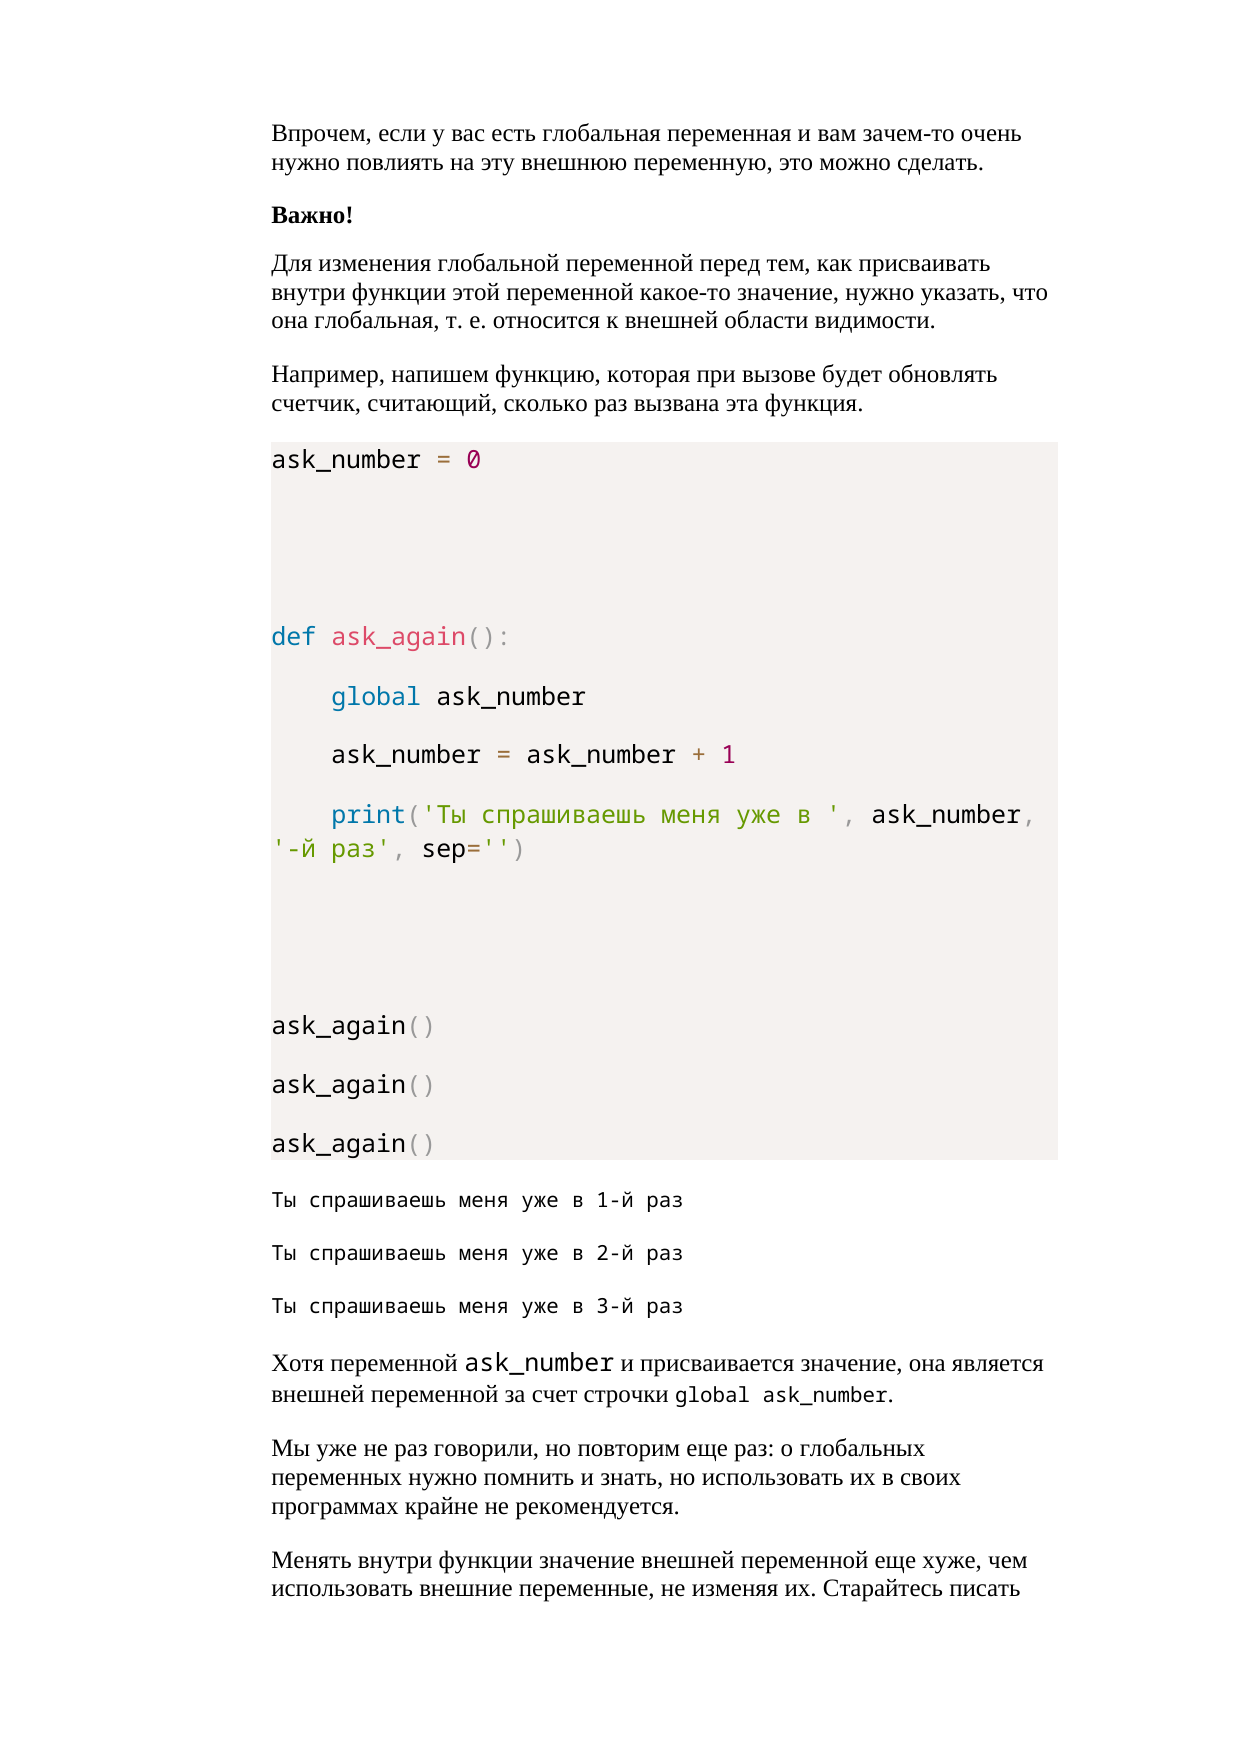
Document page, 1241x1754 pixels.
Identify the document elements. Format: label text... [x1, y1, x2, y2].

text ask_again() [271, 1126, 1058, 1160]
text ask_number = 0 [271, 442, 1058, 476]
text Для изменения глобальной переменной перед тем, как присваивать внутри функции этой переменной какое-то значение, нужно указать, что она глобальная, т. е. относится к внешней области видимости. [271, 248, 1058, 334]
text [271, 1545, 1058, 1602]
text ask_again() [271, 1067, 1058, 1101]
text Ты спрашиваешь меня уже в 3-й раз [271, 1292, 1058, 1320]
text Важно! [271, 201, 1058, 229]
text global ask_number [271, 678, 1058, 712]
text ask_again() [271, 1007, 1058, 1042]
text Например, напишем функцию, которая при вызове будет обновлять счетчик, считающий, сколько раз вызвана эта функция. [271, 359, 1058, 417]
text print('Ты спрашиваешь меня уже в ', ask_number, '-й раз', sep='') [271, 796, 1058, 864]
text def ask_again(): [271, 619, 1058, 653]
text Мы уже не раз говорили, но повторим еще раз: о глобальных переменных нужно помнить и знать, но использовать их в своих программах крайне не рекомендуется. [271, 1433, 1058, 1520]
text Впрочем, если у вас есть глобальная переменная и вам зачем-то очень нужно повлиять на эту внешнюю переменную, это можно сделать. [271, 118, 1058, 176]
text ask_number = ask_number + 1 [271, 737, 1058, 771]
text Ты спрашиваешь меня уже в 1-й раз [271, 1185, 1058, 1213]
text Ты спрашиваешь меня уже в 2-й раз [271, 1238, 1058, 1267]
text Хотя переменной ask_number и присваивается значение, она является внешней переменной за счет строчки global ask_number. [271, 1345, 1058, 1408]
